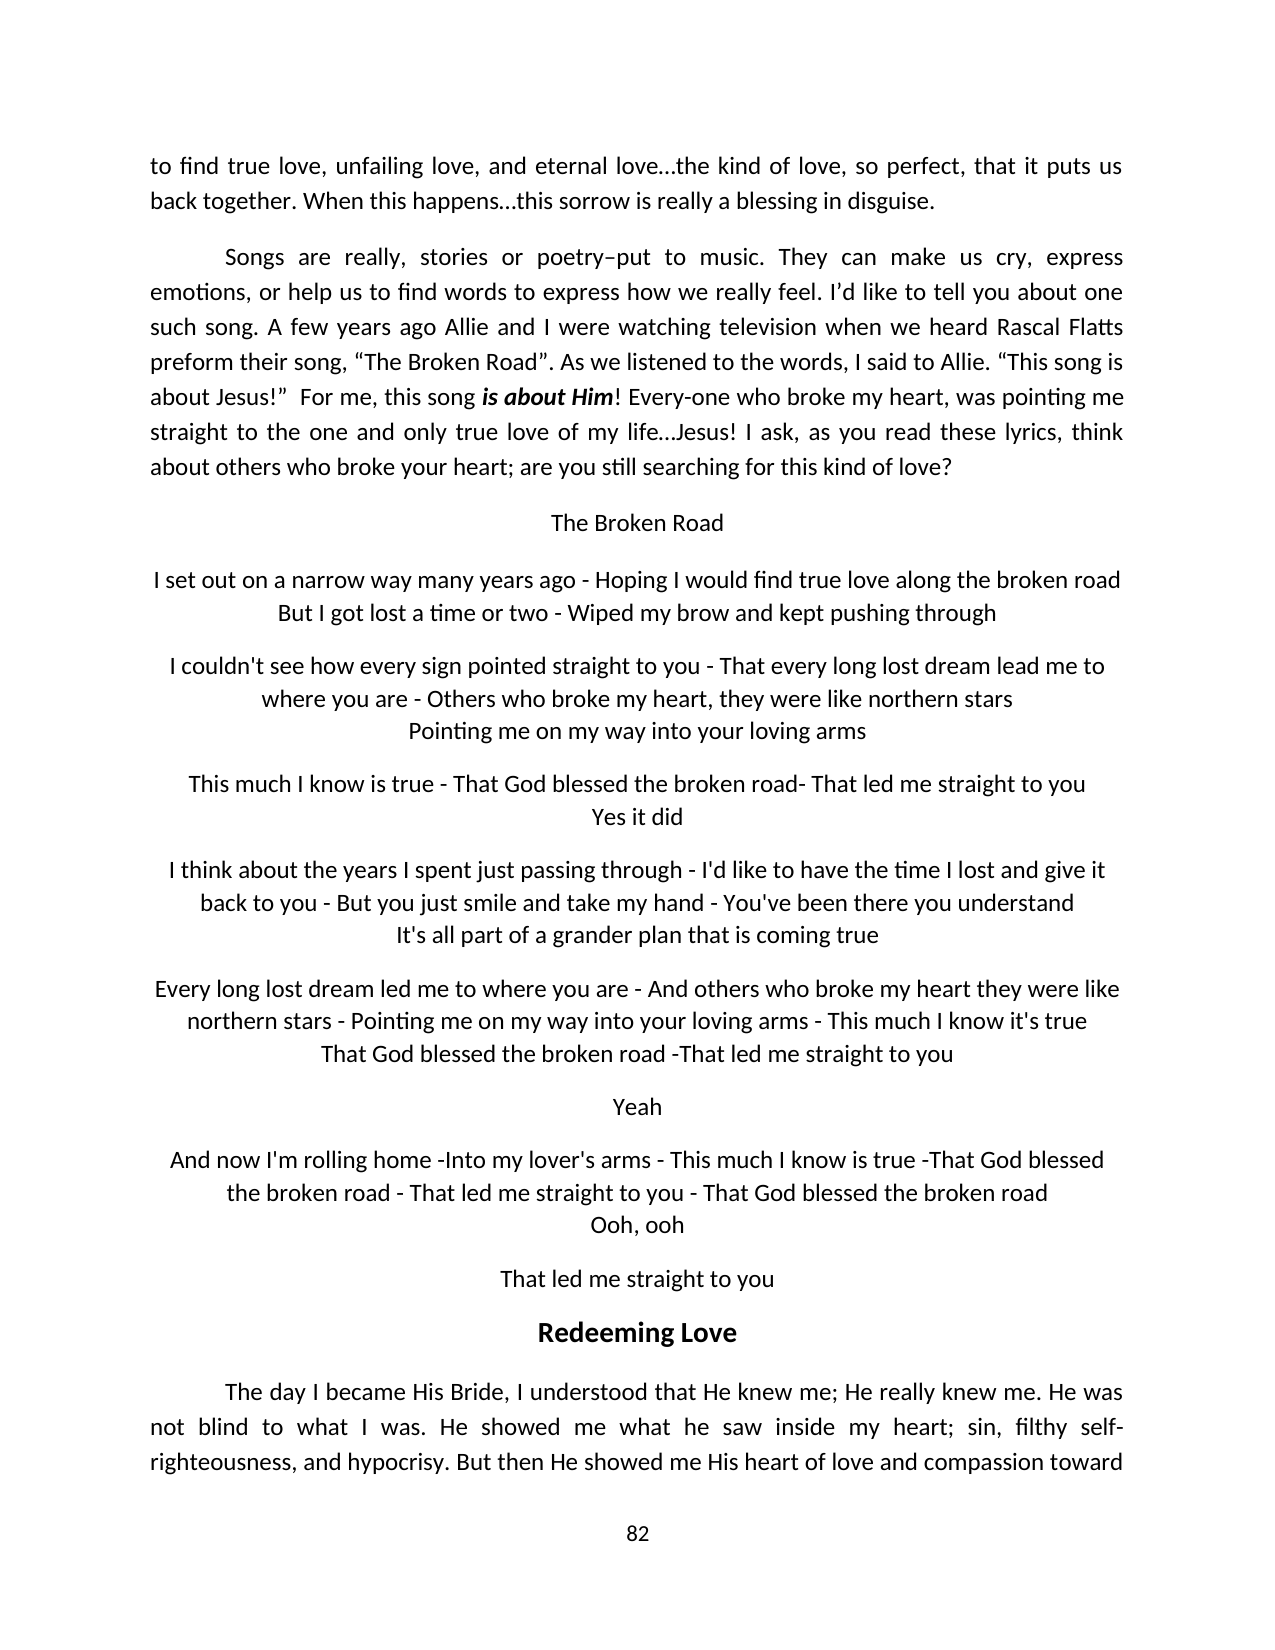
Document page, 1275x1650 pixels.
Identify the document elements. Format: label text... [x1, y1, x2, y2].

text Ooh, ooh [150, 1207, 1125, 1240]
text This much I know is true - That God blessed the broken road- That led me straight to you [150, 767, 1125, 799]
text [150, 1376, 1125, 1476]
text It's all part of a grander plan that is coming true [150, 917, 1125, 950]
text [150, 150, 1125, 216]
text Yeah [150, 1089, 1125, 1122]
text I think about the years I spent just passing through - I'd like to have the time I lost and give it back to you - But you just smile and take my hand - You've been there you understand [150, 852, 1125, 917]
text Redeeming Love [150, 1314, 1125, 1350]
text Every long lost dream led me to where you are - And others who broke my heart they were like northern stars - Pointing me on my way into your loving arms - This much I know it's true [150, 971, 1125, 1036]
text But I got lost a time or two - Wiped my brow and kept pushing through [150, 595, 1125, 627]
text That God blessed the broken road -That led me straight to you [150, 1036, 1125, 1068]
text Yes it did [150, 799, 1125, 832]
text Pointing me on my way into your loving arms [150, 713, 1125, 746]
text And now I'm rolling home -Into my lover's arms - This much I know is true -That God blessed the broken road - That led me straight to you - That God blessed the broken road [150, 1142, 1125, 1207]
text That led me straight to you [150, 1261, 1125, 1293]
text I set out on a narrow way many years ago - Hoping I would find true love along the broken road [150, 562, 1125, 595]
text The Broken Road [150, 507, 1125, 537]
text Songs are really, stories or poetry–put to music. They can make us cry, express emotions, or help us to find words to express how we really feel. I’d like to tell you about one such song. A few years ago Allie and I were watching television when we heard Rascal Flatts preform their song, “The Broken Road”. As we listened to the words, I said to Allie. “This song is about Jesus!” For me, this song is about Him! Every-one who broke my heart, was pointing me straight to the one and only true love of my life…Jesus! I ask, as you read these lyrics, think about others who broke your heart; are you still searching for this kind of love? [150, 241, 1125, 481]
text I couldn't see how every sign pointed straight to you - That every long lost dream lead me to where you are - Others who broke my heart, they were like northern stars [150, 648, 1125, 713]
